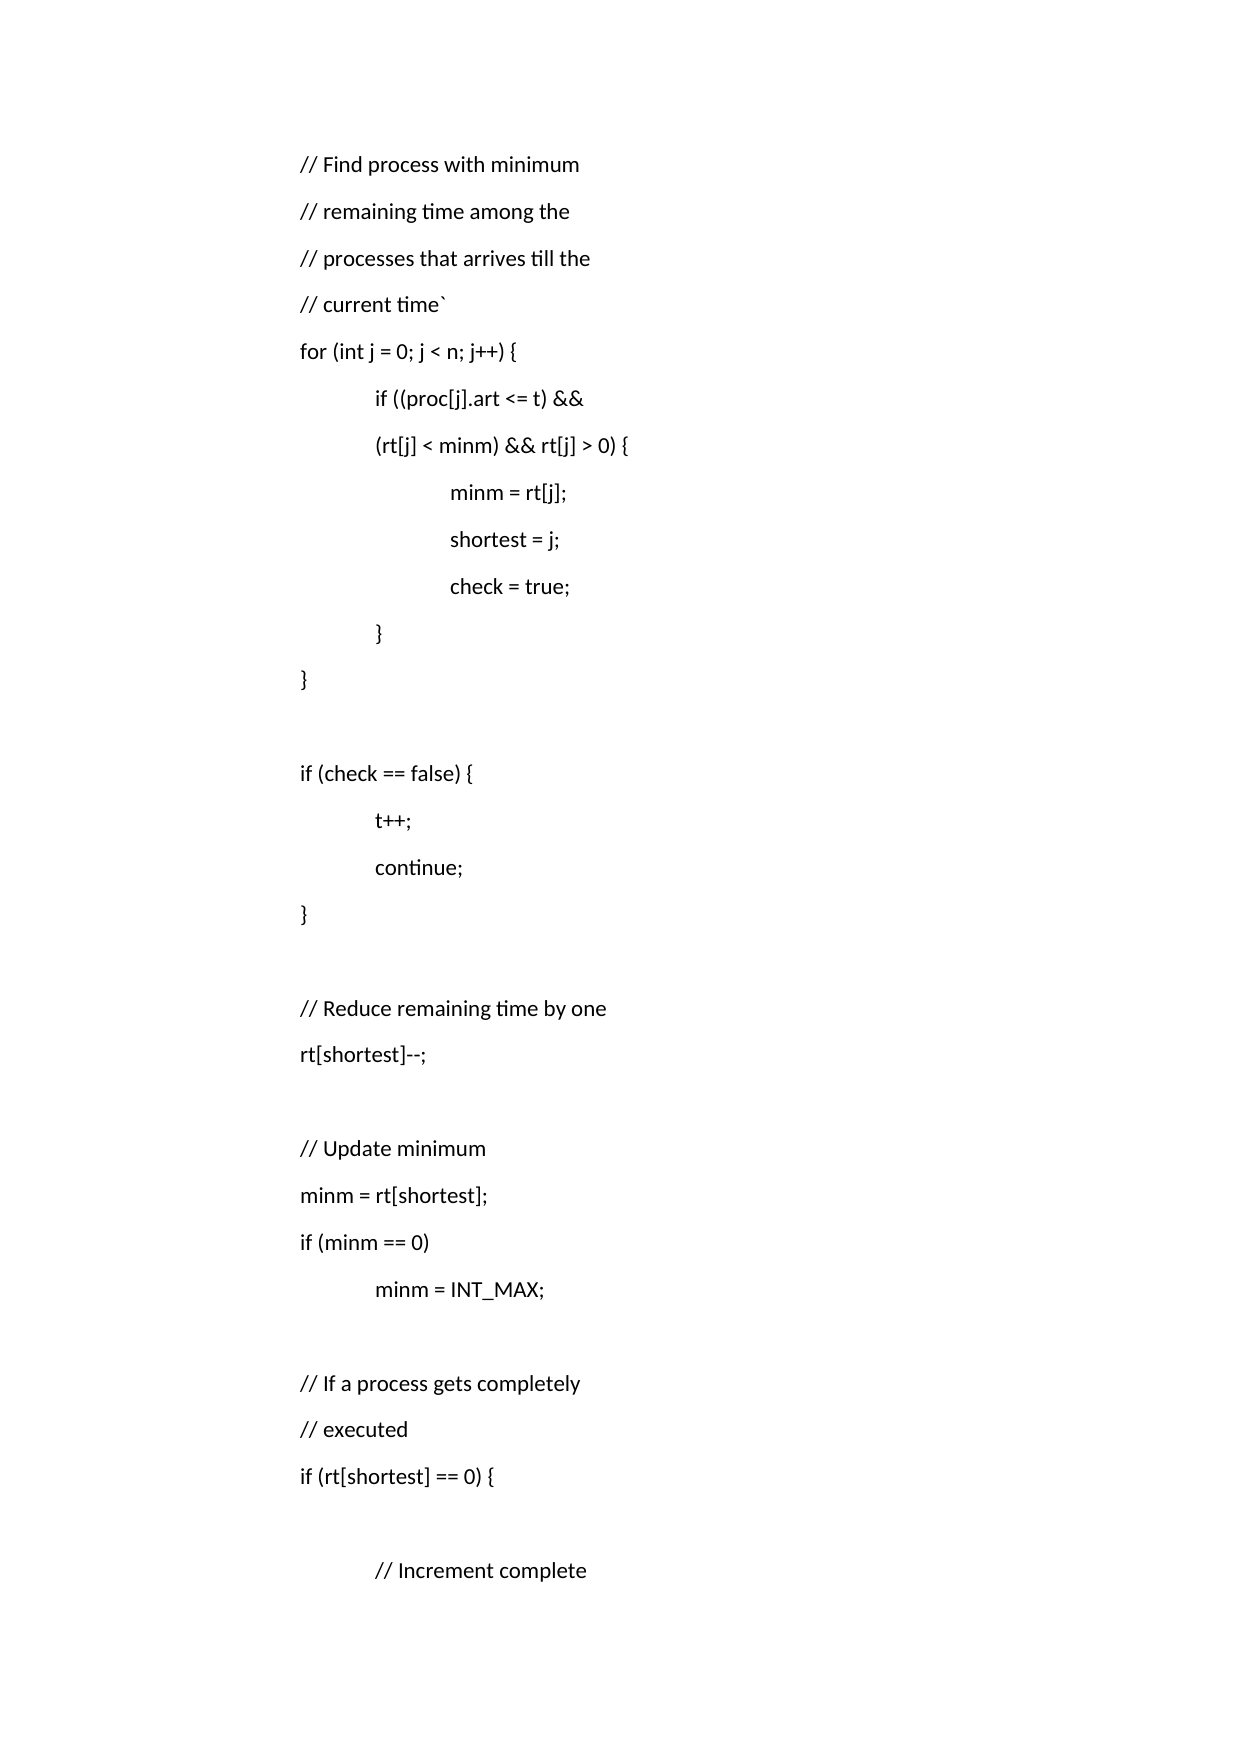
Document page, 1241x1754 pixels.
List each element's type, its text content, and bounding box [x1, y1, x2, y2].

text // Update minimum [150, 1134, 1090, 1162]
text check = true; [150, 572, 1090, 600]
text // If a process gets completely [150, 1369, 1090, 1397]
text (rt[j] < minm) && rt[j] > 0) { [150, 431, 1090, 459]
text for (int j = 0; j < n; j++) { [150, 337, 1090, 366]
text minm = INT_MAX; [150, 1275, 1090, 1303]
text continue; [150, 853, 1090, 881]
text // Reduce remaining time by one [150, 994, 1090, 1022]
text if (minm == 0) [150, 1228, 1090, 1256]
text // remaining time among the [150, 197, 1090, 225]
text if ((proc[j].art <= t) && [150, 384, 1090, 412]
text // executed [150, 1416, 1090, 1444]
text shortest = j; [150, 525, 1090, 553]
text rt[shortest]--; [150, 1041, 1090, 1069]
text // Increment complete [150, 1556, 1090, 1584]
text if (rt[shortest] == 0) { [150, 1462, 1090, 1491]
text if (check == false) { [150, 759, 1090, 787]
text } [150, 619, 1090, 647]
text t++; [150, 806, 1090, 834]
text // Find process with minimum [150, 150, 1090, 178]
text } [150, 666, 1090, 694]
text // processes that arrives till the [150, 244, 1090, 272]
text // current time` [150, 291, 1090, 319]
text minm = rt[j]; [150, 478, 1090, 506]
text minm = rt[shortest]; [150, 1181, 1090, 1209]
text } [150, 900, 1090, 928]
